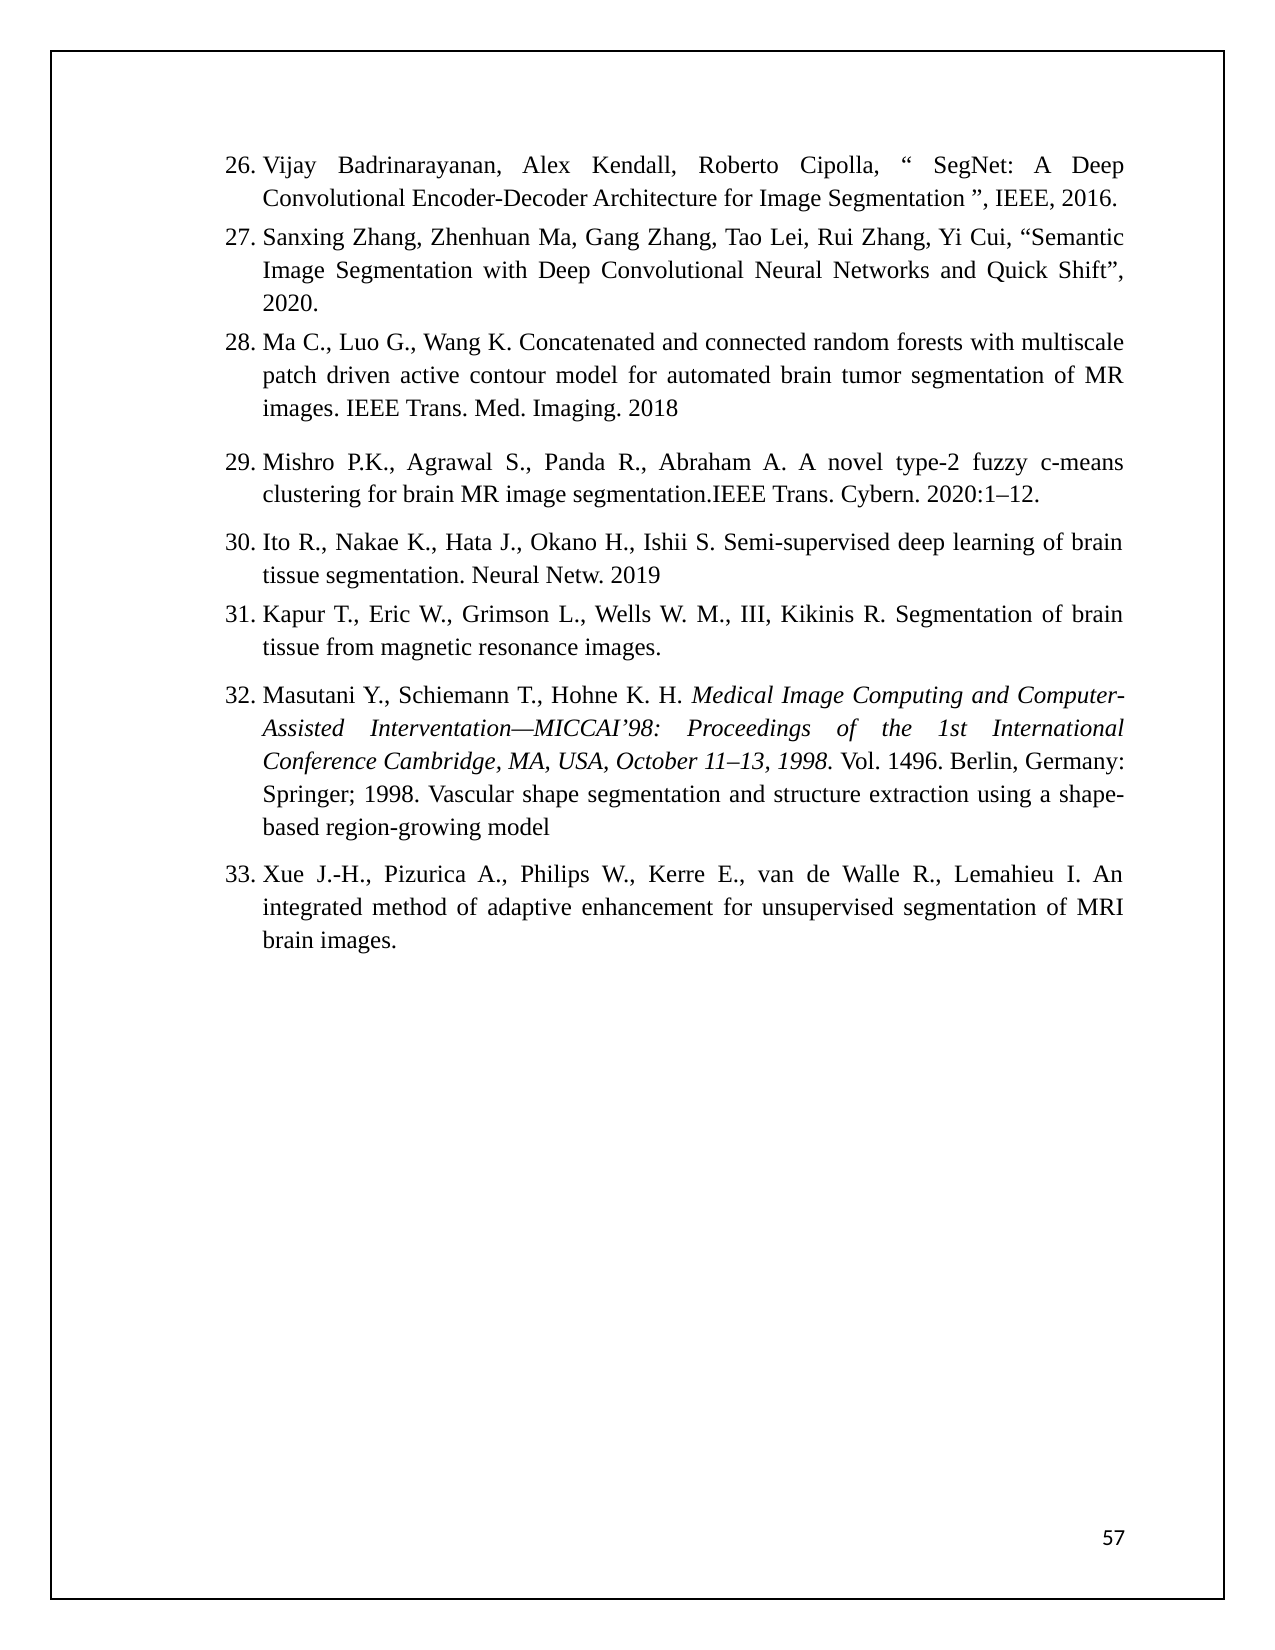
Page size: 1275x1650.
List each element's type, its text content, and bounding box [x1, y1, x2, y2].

list Ito R., Nakae K., Hata J., Okano H., Ishii S. Semi-supervised deep learning of brain tissue segmentation. Neural Netw. 2019 [225, 527, 1125, 589]
list Vijay Badrinarayanan, Alex Kendall, Roberto Cipolla, “ SegNet: A Deep Convolutional Encoder-Decoder Architecture for Image Segmentation ”, IEEE, 2016. [225, 150, 1125, 212]
list Sanxing Zhang, Zhenhuan Ma, Gang Zhang, Tao Lei, Rui Zhang, Yi Cui, “Semantic Image Segmentation with Deep Convolutional Neural Networks and Quick Shift”, 2020. [225, 222, 1125, 317]
list Xue J.-H., Pizurica A., Philips W., Kerre E., van de Walle R., Lemahieu I. An integrated method of adaptive enhancement for unsupervised segmentation of MRI brain images. [225, 859, 1125, 954]
list Kapur T., Eric W., Grimson L., Wells W. M., III, Kikinis R. Segmentation of brain tissue from magnetic resonance images. [225, 599, 1125, 661]
list Masutani Y., Schiemann T., Hohne K. H. Medical Image Computing and Computer-Assisted Interventation—MICCAI’98: Proceedings of the 1st International Conference Cambridge, MA, USA, October 11–13, 1998. Vol. 1496. Berlin, Germany: Springer; 1998. Vascular shape segmentation and structure extraction using a shape-based region-growing model [225, 680, 1125, 841]
list Mishro P.K., Agrawal S., Panda R., Abraham A. A novel type-2 fuzzy c-means clustering for brain MR image segmentation.IEEE Trans. Cybern. 2020:1–12. [225, 447, 1125, 508]
list Ma C., Luo G., Wang K. Concatenated and connected random forests with multiscale patch driven active contour model for automated brain tumor segmentation of MR images. IEEE Trans. Med. Imaging. 2018 [225, 327, 1125, 422]
